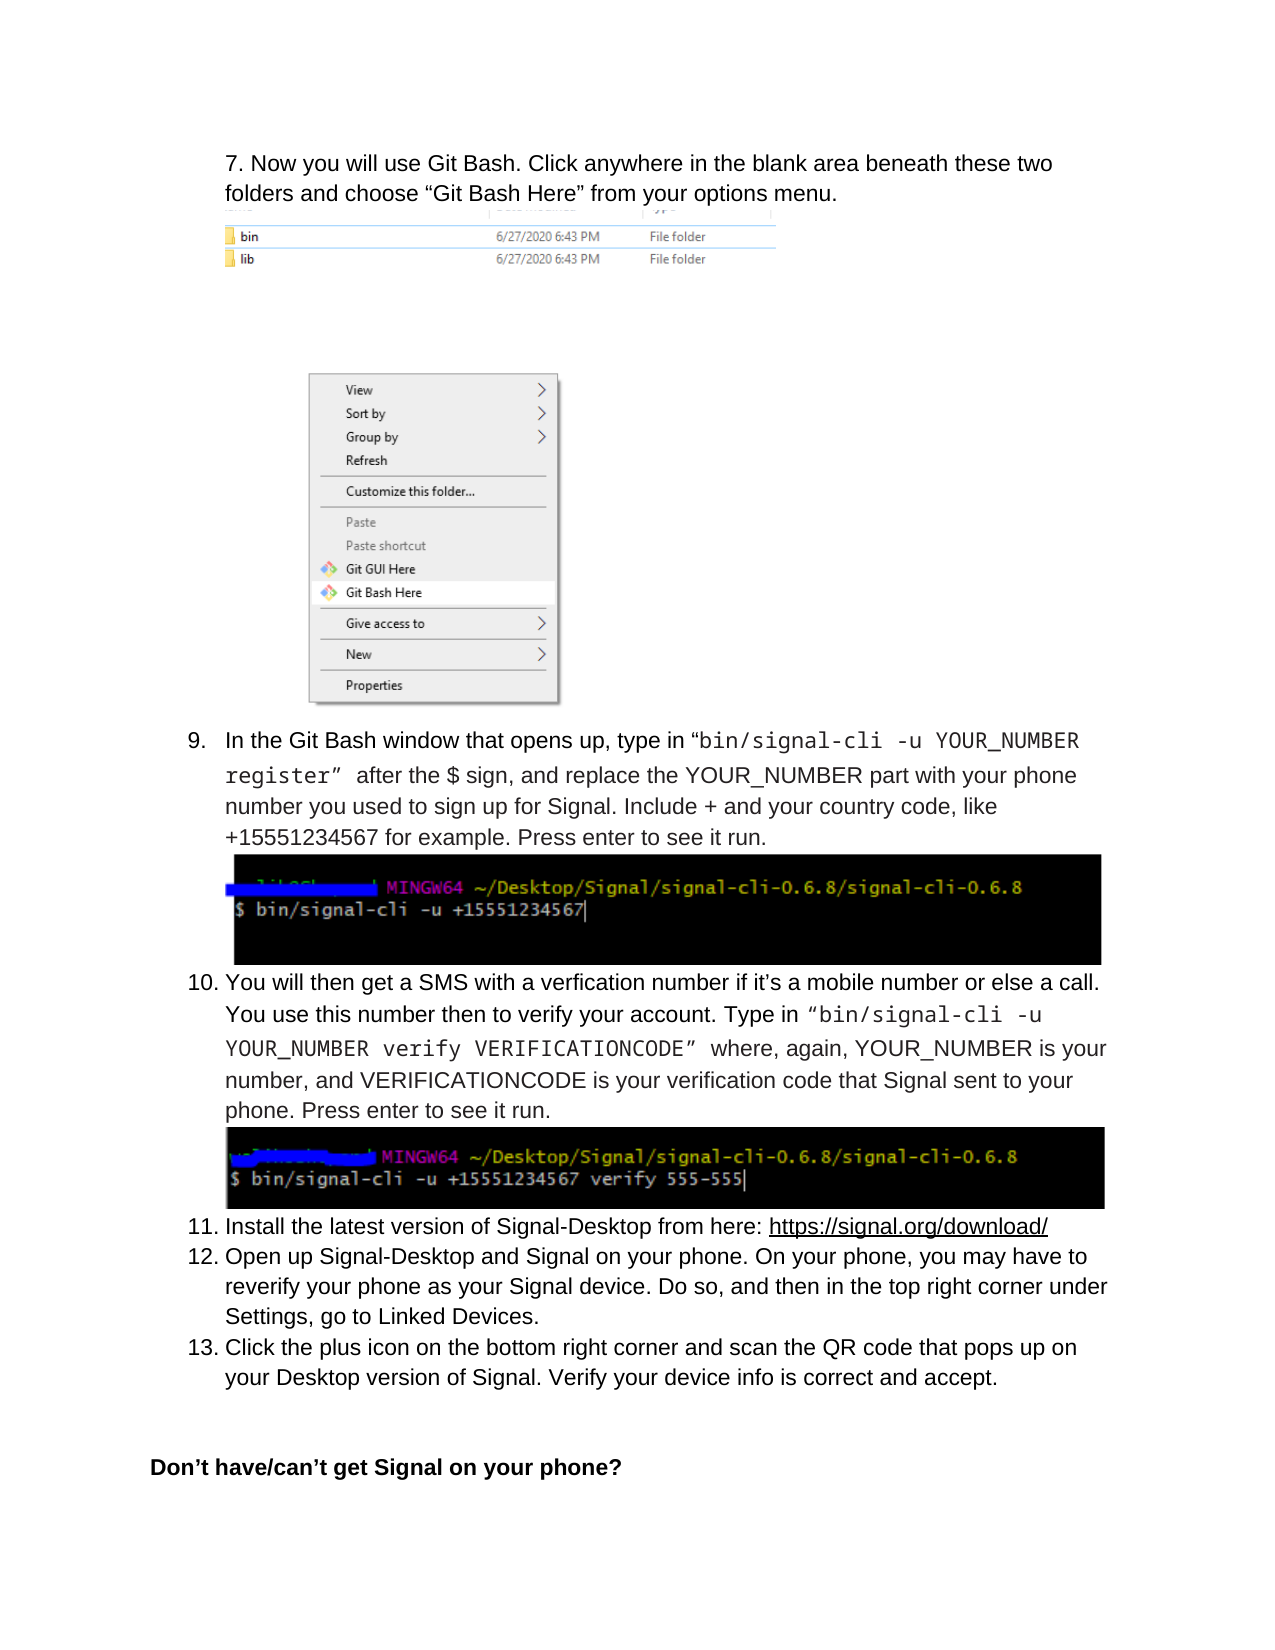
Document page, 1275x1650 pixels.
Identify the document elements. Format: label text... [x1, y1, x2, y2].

text 7. Now you will use Git Bash. Click anywhere in the blank area beneath these two folders and choose “Git Bash Here” from your options menu. [225, 150, 1125, 207]
picture [225, 853, 1102, 965]
list In the Git Bash window that opens up, type in “bin/signal-cli -u YOUR_NUMBER register” after the $ sign, and replace the YOUR_NUMBER part with your phone number you used to sign up for Signal. Include + and your country code, like +15551234567 for example. Press enter to see it run. [187, 726, 1125, 850]
list Open up Signal-Desktop and Signal on your phone. On your phone, you may have to reverify your phone as your Signal device. Do so, and then in the top right corner under Settings, go to Linked Devices. [187, 1243, 1125, 1329]
list Click the plus icon on the bottom right corner and scan the QR code that pops up on your Desktop version of Signal. Verify your device info is correct and accept. [187, 1333, 1125, 1390]
text Don’t have/can’t get Signal on your phone? [150, 1454, 1125, 1481]
picture [225, 210, 776, 722]
list Install the latest version of Signal-Desktop from here: https://signal.org/download/ [187, 1213, 1125, 1239]
picture [225, 1127, 1105, 1209]
